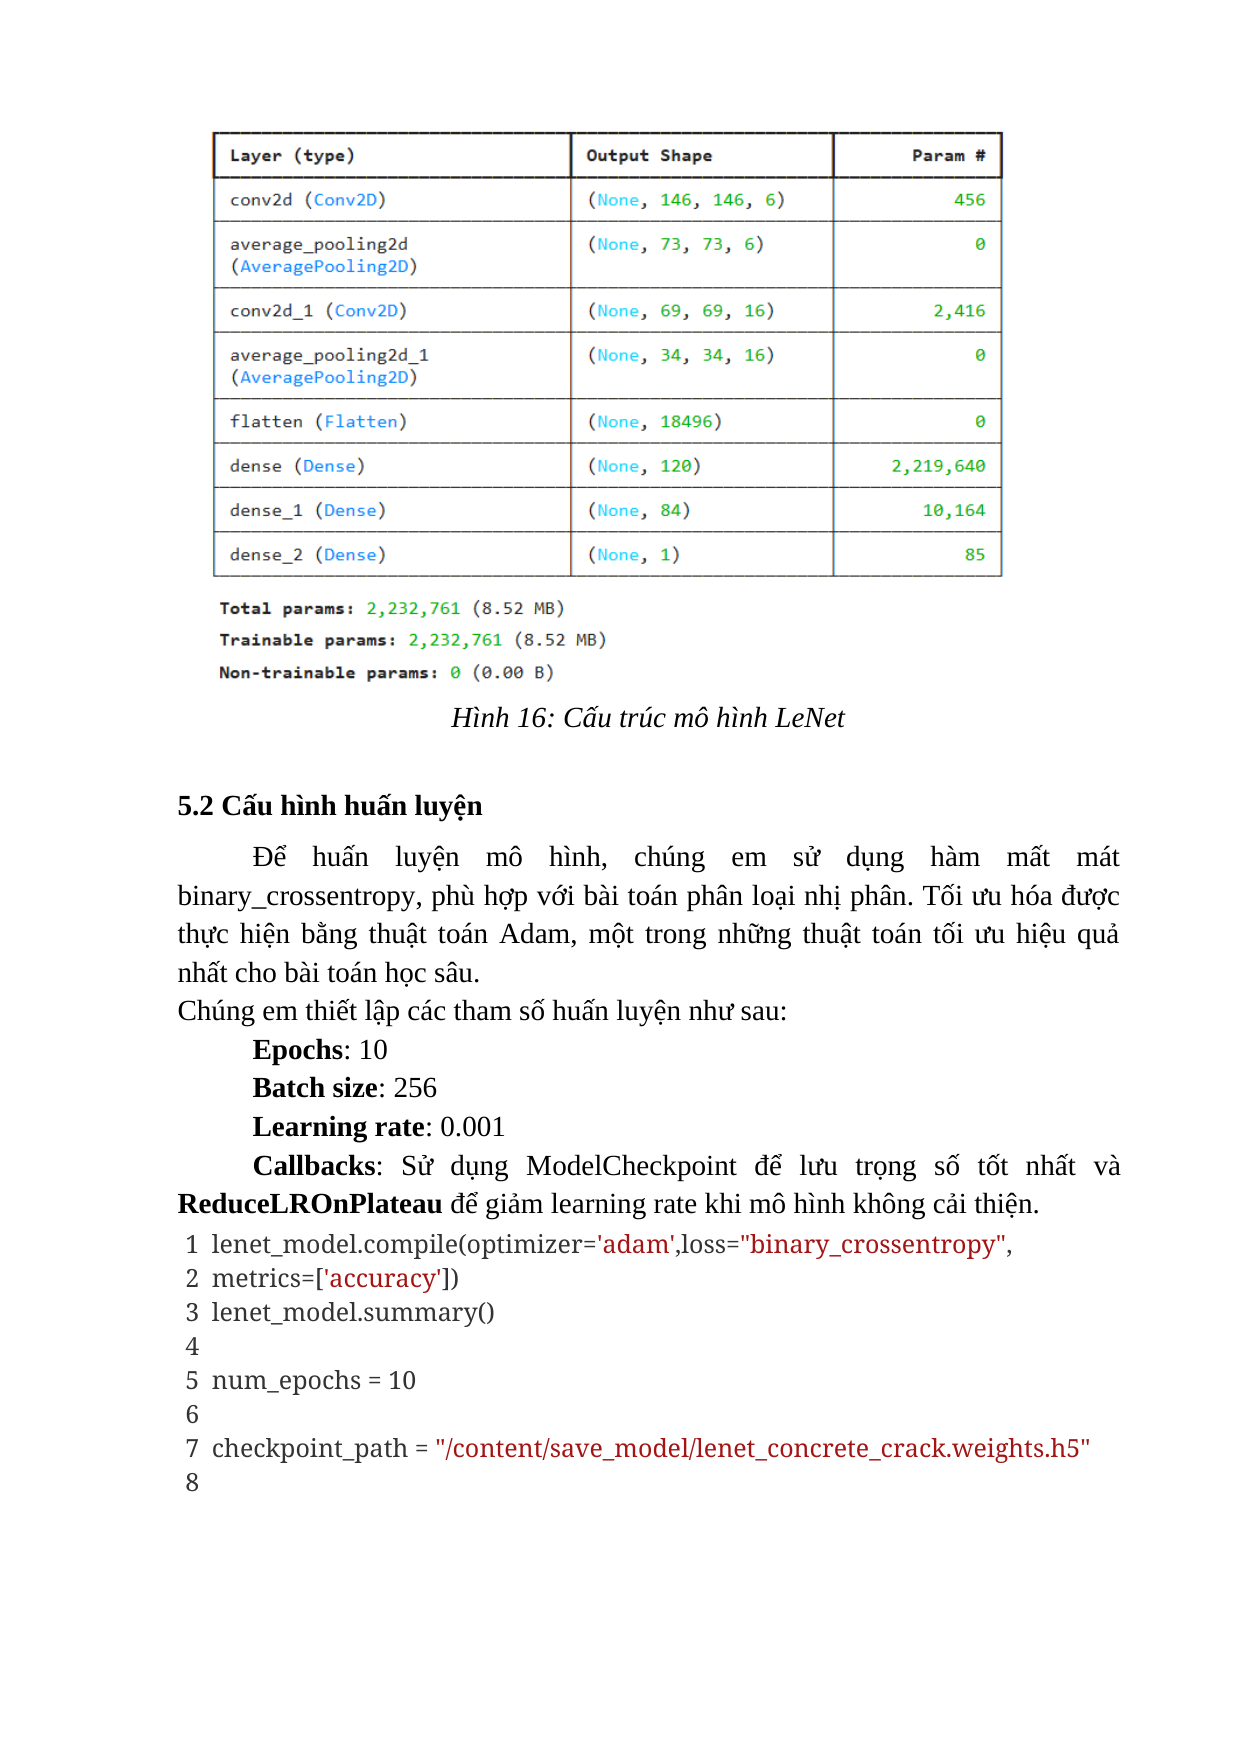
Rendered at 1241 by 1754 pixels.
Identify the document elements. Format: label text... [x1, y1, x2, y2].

text Learning rate: 0.001 [177, 1109, 1122, 1143]
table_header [210, 1225, 1131, 1500]
text Epochs: 10 [177, 1032, 1122, 1066]
subtitle 5.2 Cấu hình huấn luyện [177, 788, 1122, 822]
text Để huấn luyện mô hình, chúng em sử dụng hàm mất mát binary_crossentropy, phù hợp với bài toán phân loại nhị phân. Tối ưu hóa được thực hiện bằng thuật toán Adam, một trong những thuật toán tối ưu hiệu quả nhất cho bài toán học sâu. [177, 839, 1122, 988]
text Chúng em thiết lập các tham số huấn luyện như sau: [177, 993, 1122, 1027]
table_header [177, 1225, 210, 1500]
text Hình 16: Cấu trúc mô hình LeNet [177, 701, 1122, 734]
text Callbacks: Sử dụng ModelCheckpoint để lưu trọng số tốt nhất và ReduceLROnPlateau để giảm learning rate khi mô hình không cải thiện. [177, 1148, 1122, 1220]
picture [177, 118, 1122, 697]
text Batch size: 256 [177, 1071, 1122, 1104]
